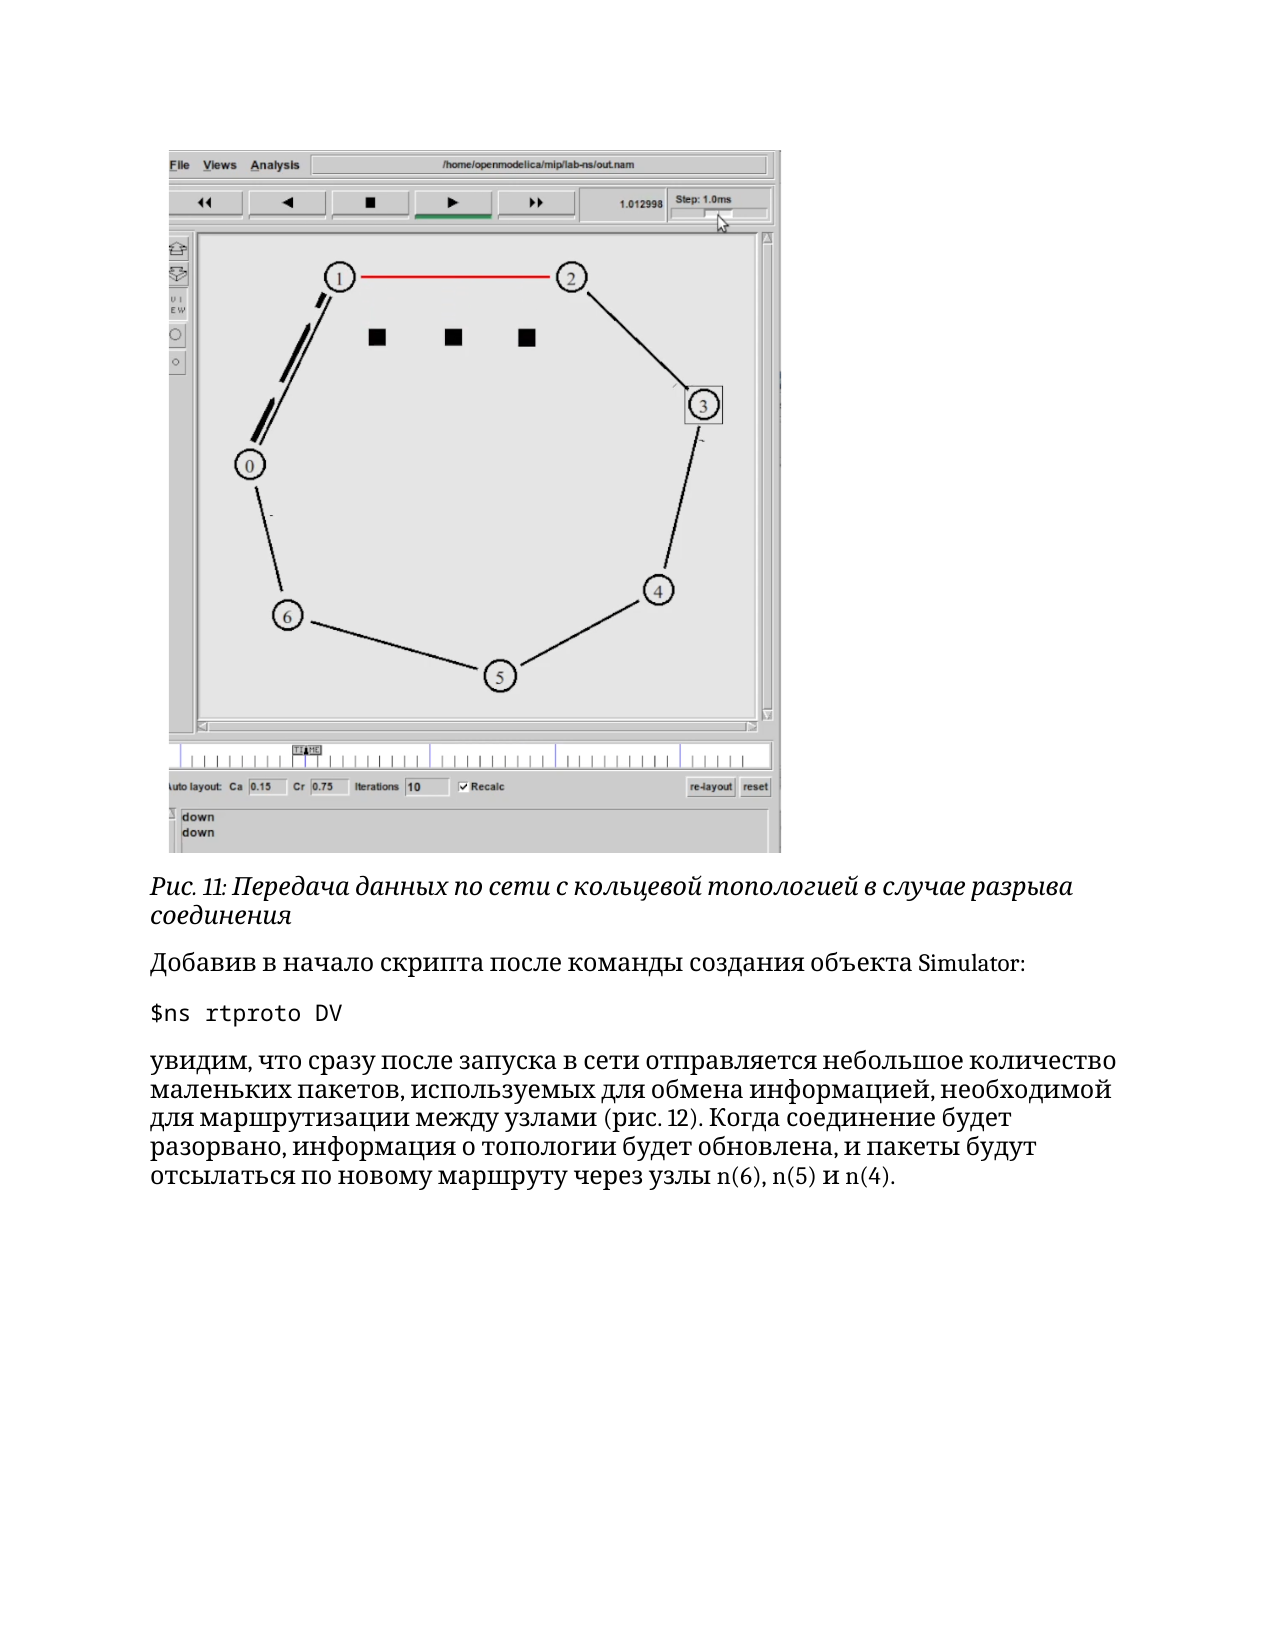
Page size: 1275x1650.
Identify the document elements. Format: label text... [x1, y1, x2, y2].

text $ns rtproto DV [150, 997, 1125, 1028]
text Рис. 11: Передача данных по сети с кольцевой топологией в случае разрыва соединения [150, 873, 1125, 931]
picture [168, 150, 782, 853]
text увидим, что сразу после запуска в сети отправляется небольшое количество маленьких пакетов, используемых для обмена информацией, необходимой для маршрутизации между узлами (рис. 12). Когда соединение будет разорвано, информация о топологии будет обновлена, и пакеты будут отсылаться по новому маршруту через узлы n(6), n(5) и n(4). [150, 1047, 1125, 1191]
text Добавив в начало скрипта после команды создания объекта Simulator: [150, 949, 1125, 978]
